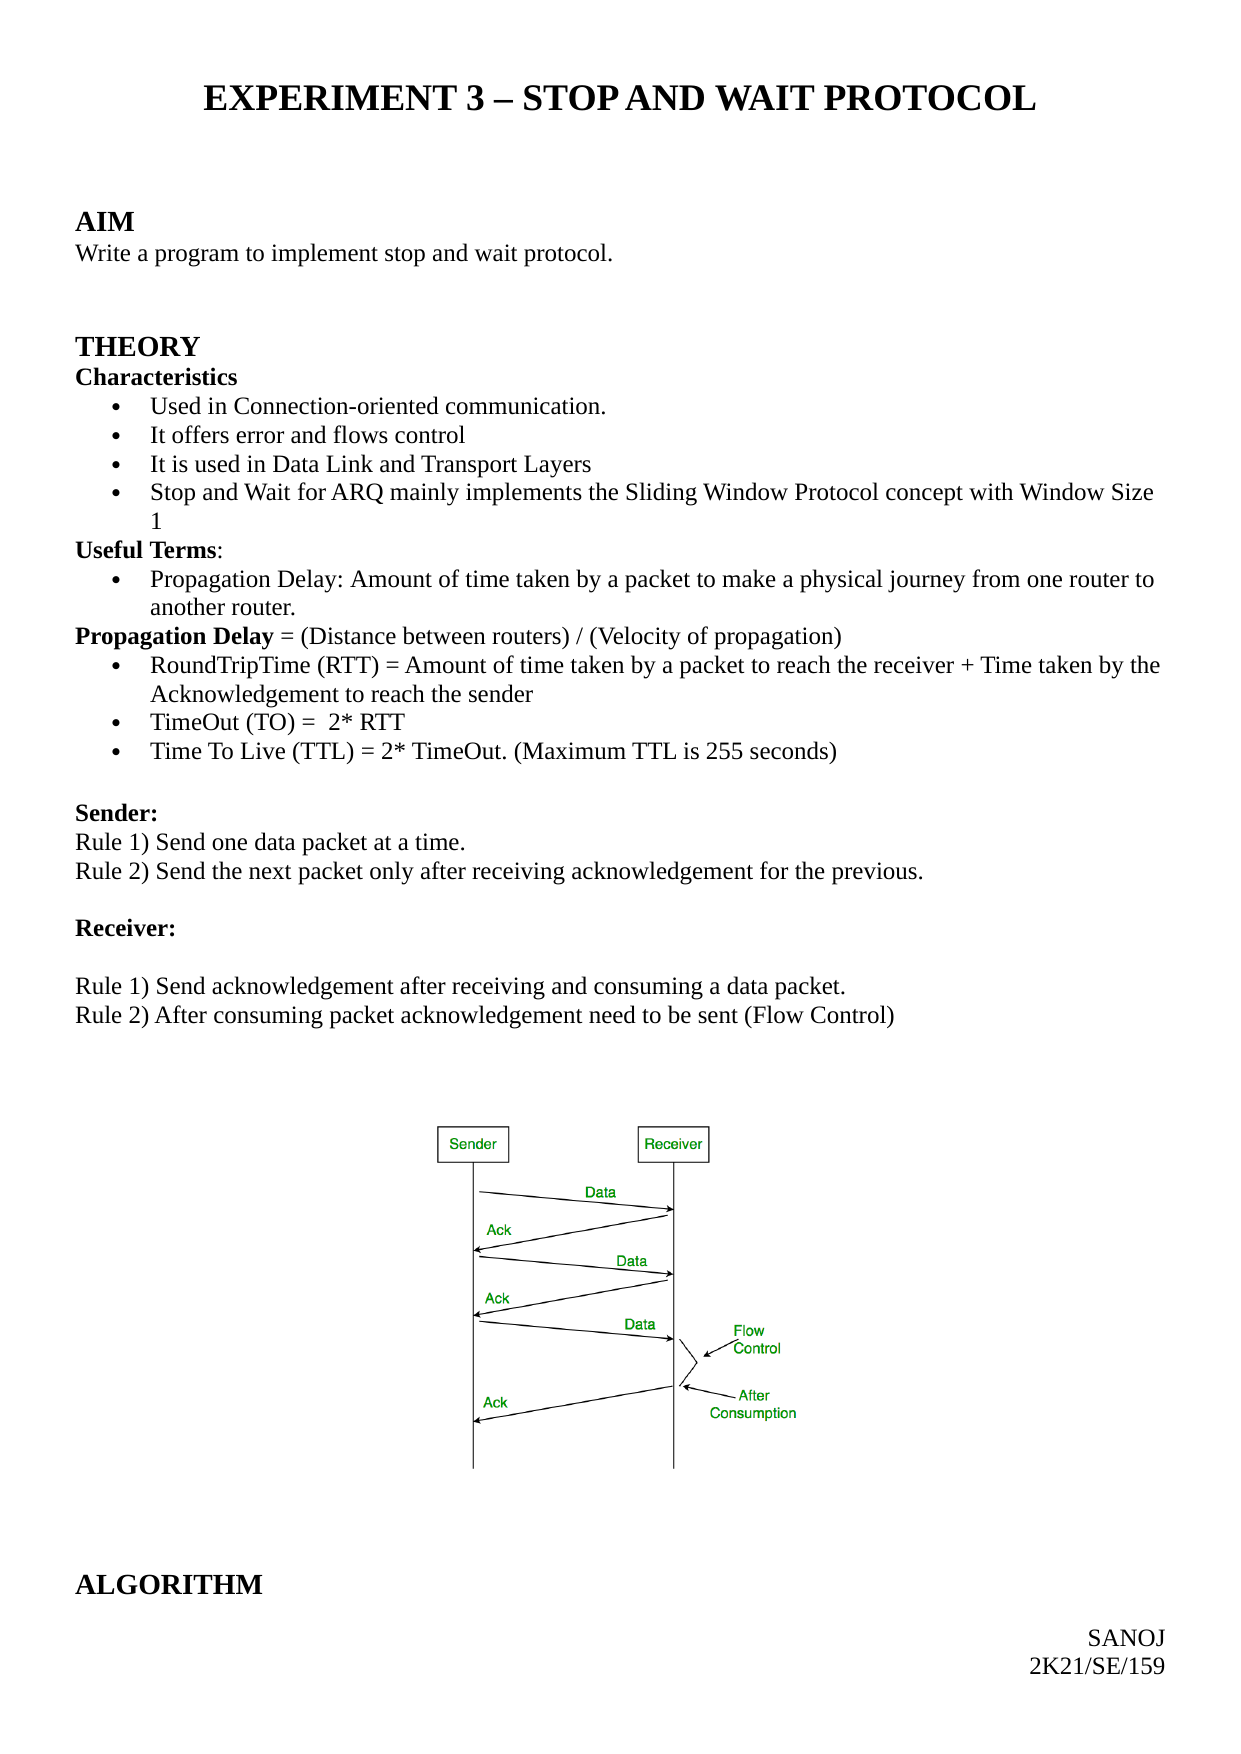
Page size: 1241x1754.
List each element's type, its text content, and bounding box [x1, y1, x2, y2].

text Propagation Delay = (Distance between routers) / (Velocity of propagation) [75, 621, 1165, 650]
list Used in Connection-oriented communication. [112, 391, 1165, 420]
text THEORY [75, 329, 1165, 362]
text Write a program to implement stop and wait protocol. [75, 238, 1165, 267]
text Characteristics [75, 362, 1165, 391]
list Time To Live (TTL) = 2* TimeOut. (Maximum TTL is 255 seconds) [112, 736, 1165, 765]
text Rule 1) Send acknowledgement after receiving and consuming a data packet. Rule 2) After consuming packet acknowledgement need to be sent (Flow Control) [75, 942, 1165, 1115]
text Rule 1) Send one data packet at a time. Rule 2) Send the next packet only after receiving acknowledgement for the previous. [75, 827, 1165, 913]
text EXPERIMENT 3 – STOP AND WAIT PROTOCOL [75, 75, 1165, 118]
list Propagation Delay: Amount of time taken by a packet to make a physical journey from one router to another router. [112, 564, 1165, 621]
picture [425, 1114, 815, 1481]
list It is used in Data Link and Transport Layers [112, 449, 1165, 477]
list Stop and Wait for ARQ mainly implements the Sliding Window Protocol concept with Window Size 1 [112, 477, 1165, 535]
text ALGORITHM [75, 1567, 1165, 1601]
list It offers error and flows control [112, 420, 1165, 449]
list TimeOut (TO) = 2* RTT [112, 707, 1165, 736]
text Receiver: [75, 913, 1165, 942]
text Sender: [75, 798, 1165, 827]
list RoundTripTime (RTT) = Amount of time taken by a packet to reach the receiver + Time taken by the Acknowledgement to reach the sender [112, 650, 1165, 707]
text Useful Terms: [75, 535, 1165, 564]
text AIM [75, 204, 1165, 238]
